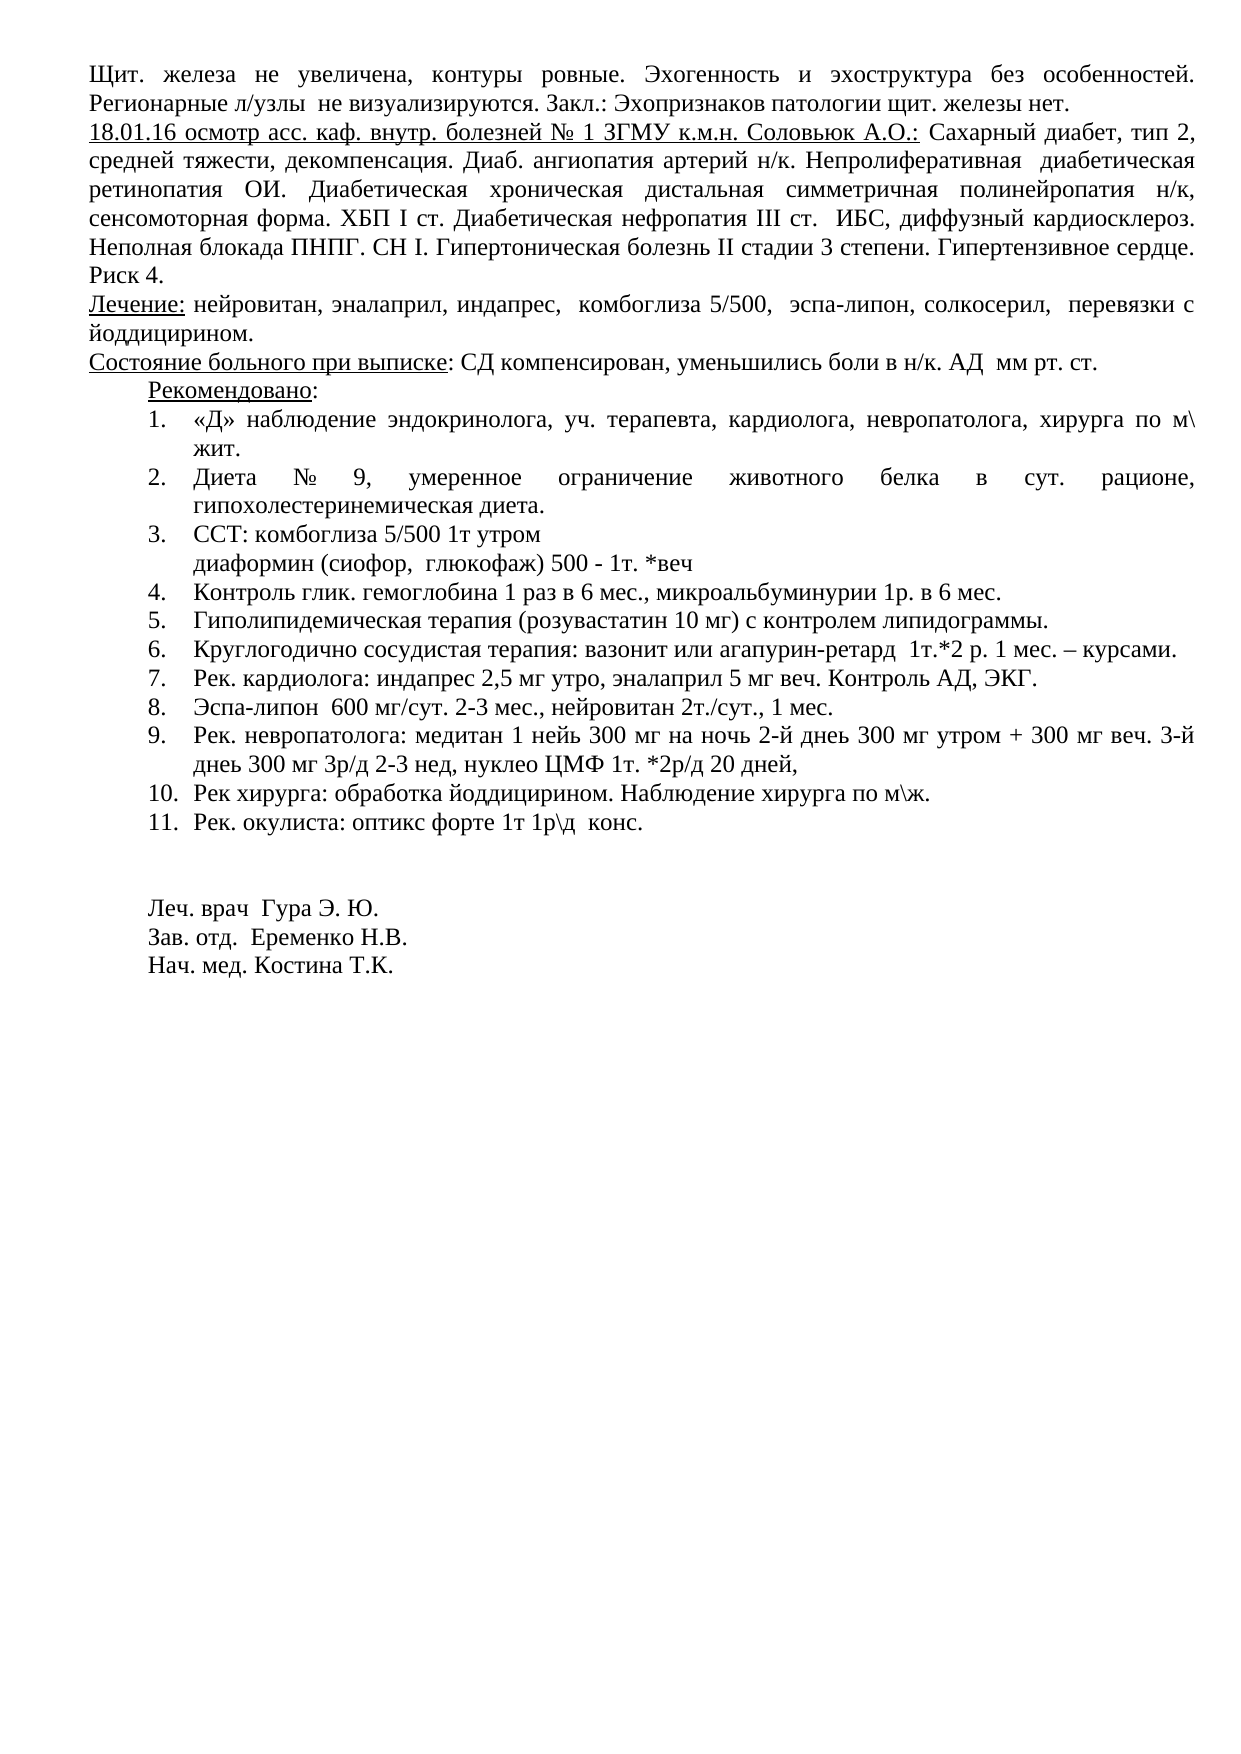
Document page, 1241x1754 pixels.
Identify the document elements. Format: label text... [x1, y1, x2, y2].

list Рек. окулиста: оптикс форте 1т 1р\д конс. [148, 807, 1196, 835]
list Рек. кардиолога: индапрес 2,5 мг утро, эналаприл 5 мг веч. Контроль АД, ЭКГ. [148, 663, 1196, 692]
text диаформин (сиофор, глюкофаж) 500 - 1т. *веч [193, 548, 1196, 577]
list Контроль глик. гемоглобина 1 раз в 6 мес., микроальбуминурии 1р. в 6 мес. [148, 577, 1196, 605]
list Диета № 9, умеренное ограничение животного белка в сут. рационе, гипохолестеринемическая диета. [148, 462, 1196, 519]
text Рекомендовано: [148, 375, 1196, 404]
text 18.01.16 осмотр асс. каф. внутр. болезней № 1 ЗГМУ к.м.н. Соловьюк А.О.: Сахарный диабет, тип 2, средней тяжести, декомпенсация. Диаб. ангиопатия артерий н/к. Непролиферативная диабетическая ретинопатия ОИ. Диабетическая хроническая дистальная симметричная полинейропатия н/к, сенсомоторная форма. ХБП I ст. Диабетическая нефропатия III ст. ИБС, диффузный кардиосклероз. Неполная блокада ПНПГ. СН I. Гипертоническая болезнь II стадии 3 степени. Гипертензивное сердце. Риск 4. [89, 117, 1196, 289]
list Рек хирурга: обработка йоддицирином. Наблюдение хирурга по м\ж. [148, 778, 1196, 807]
text Состояние больного при выписке: СД компенсирован, уменьшились боли в н/к. АД мм рт. ст. [89, 347, 1196, 375]
list Рек. невропатолога: медитан 1 нейь 300 мг на ночь 2-й днеь 300 мг утром + 300 мг веч. 3-й днеь 300 мг 3р/д 2-3 нед, нуклео ЦМФ 1т. *2р/д 20 дней, [148, 720, 1196, 778]
list Круглогодично сосудистая терапия: вазонит или агапурин-ретард 1т.*2 р. 1 мес. – курсами. [148, 634, 1196, 663]
list Гиполипидемическая терапия (розувастатин 10 мг) с контролем липидограммы. [148, 605, 1196, 634]
list Эспа-липон 600 мг/сут. 2-3 мес., нейровитан 2т./сут., 1 мес. [148, 692, 1196, 720]
subtitle Леч. врач Гура Э. Ю. [148, 893, 1196, 922]
list ССТ: комбоглиза 5/500 1т утром [148, 519, 1196, 548]
text Щит. железа не увеличена, контуры ровные. Эхогенность и эхоструктура без особенностей. Регионарные л/узлы не визуализируются. Закл.: Эхопризнаков патологии щит. железы нет. [89, 59, 1196, 117]
text Нач. мед. Костина Т.К. [148, 950, 1196, 979]
text Зав. отд. Еременко Н.В. [148, 922, 1196, 950]
text Лечение: нейровитан, эналаприл, индапрес, комбоглиза 5/500, эспа-липон, солкосерил, перевязки с йоддицирином. [89, 289, 1196, 347]
list «Д» наблюдение эндокринолога, уч. терапевта, кардиолога, невропатолога, хирурга по м\жит. [148, 404, 1196, 462]
